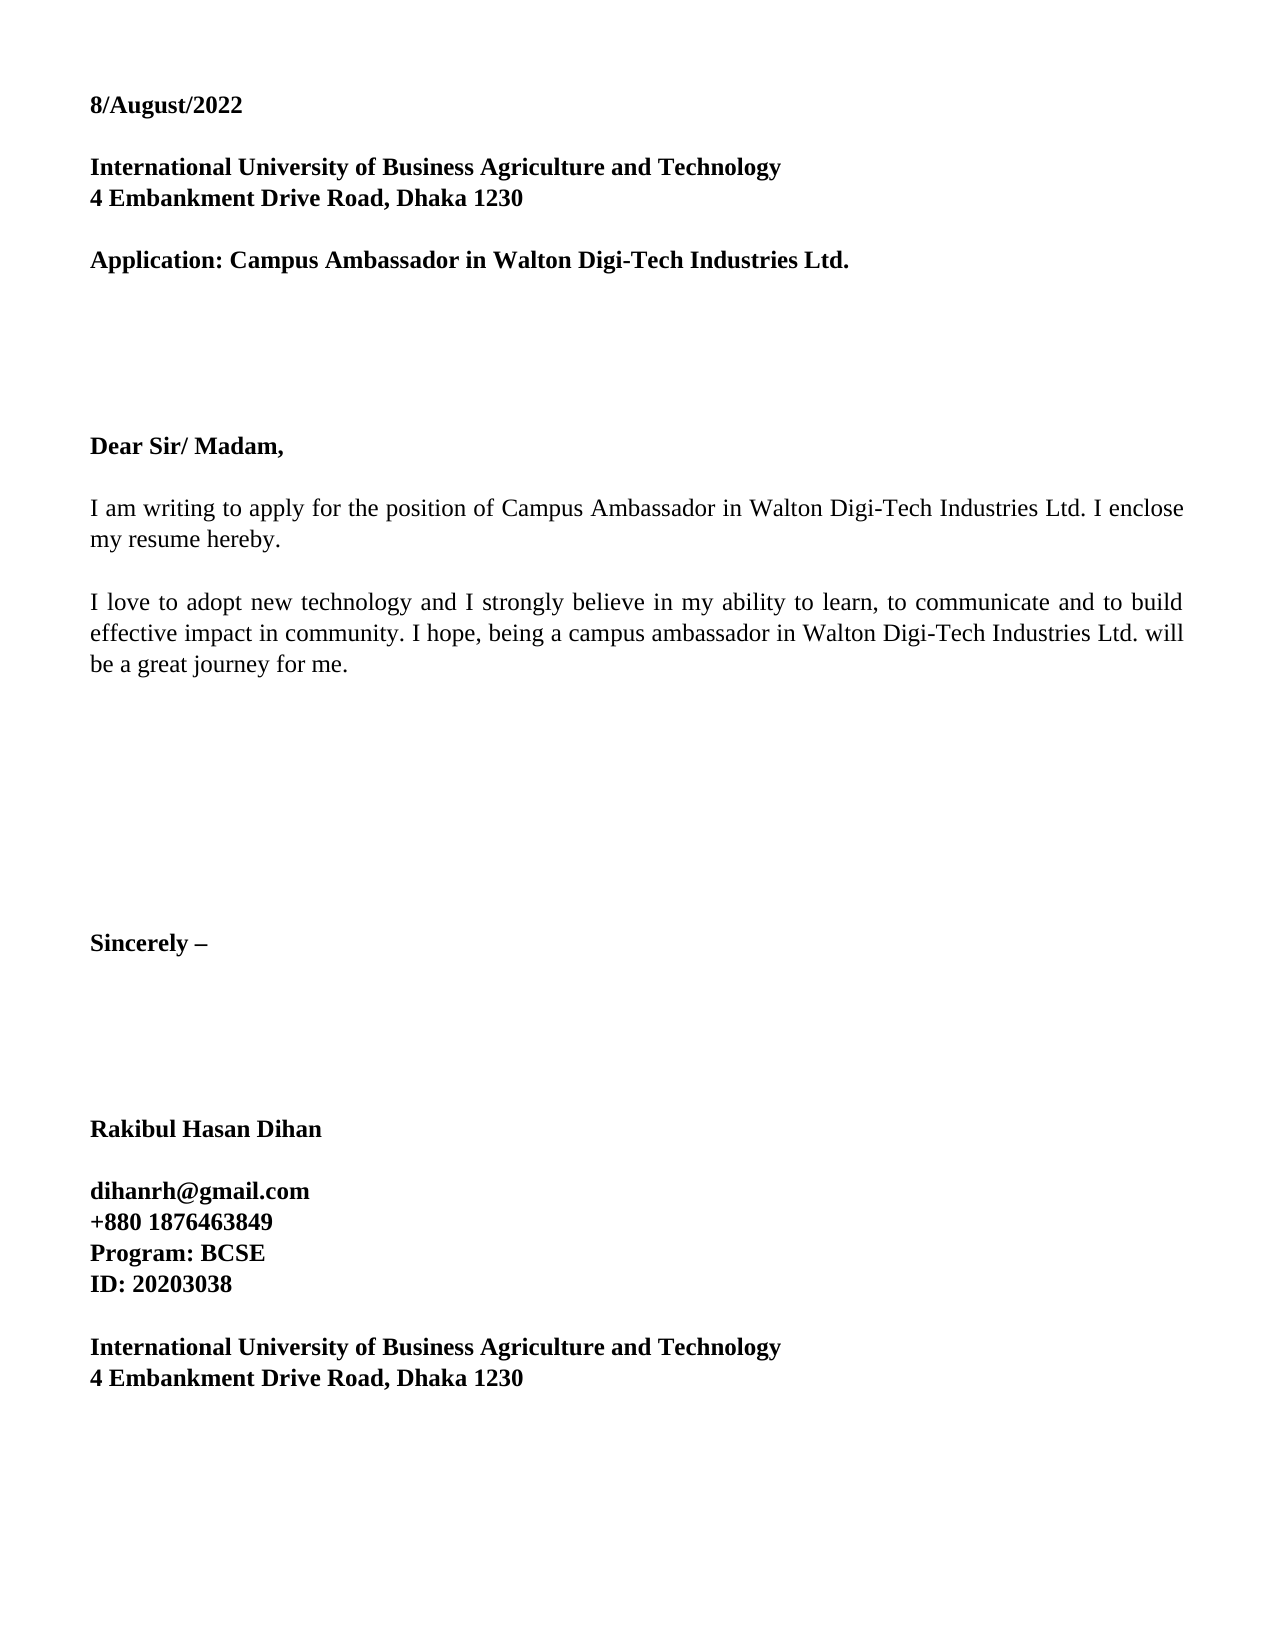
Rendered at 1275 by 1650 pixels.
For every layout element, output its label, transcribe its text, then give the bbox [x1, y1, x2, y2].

text Program: BCSE [90, 1238, 1185, 1267]
text International University of Business Agriculture and Technology [90, 1332, 1185, 1360]
text Rakibul Hasan Dihan [90, 1114, 1185, 1143]
text I am writing to apply for the position of Campus Ambassador in Walton Digi-Tech Industries Ltd. I enclose my resume hereby. [90, 493, 1185, 553]
text I love to adopt new technology and I strongly believe in my ability to learn, to communicate and to build effective impact in community. I hope, being a campus ambassador in Walton Digi-Tech Industries Ltd. will be a great journey for me. [90, 587, 1185, 677]
text Sincerely – [90, 928, 1185, 957]
text 4 Embankment Drive Road, Dhaka 1230 [90, 183, 1185, 212]
text dihanrh@gmail.com [90, 1176, 1185, 1205]
text Dear Sir/ Madam, [90, 431, 1185, 460]
text +880 1876463849 [90, 1207, 1185, 1236]
text ID: 20203038 [90, 1269, 1185, 1298]
text International University of Business Agriculture and Technology [90, 152, 1185, 181]
text 8/August/2022 [90, 90, 1185, 119]
text 4 Embankment Drive Road, Dhaka 1230 [90, 1363, 1185, 1391]
text Application: Campus Ambassador in Walton Digi-Tech Industries Ltd. [90, 245, 1185, 274]
